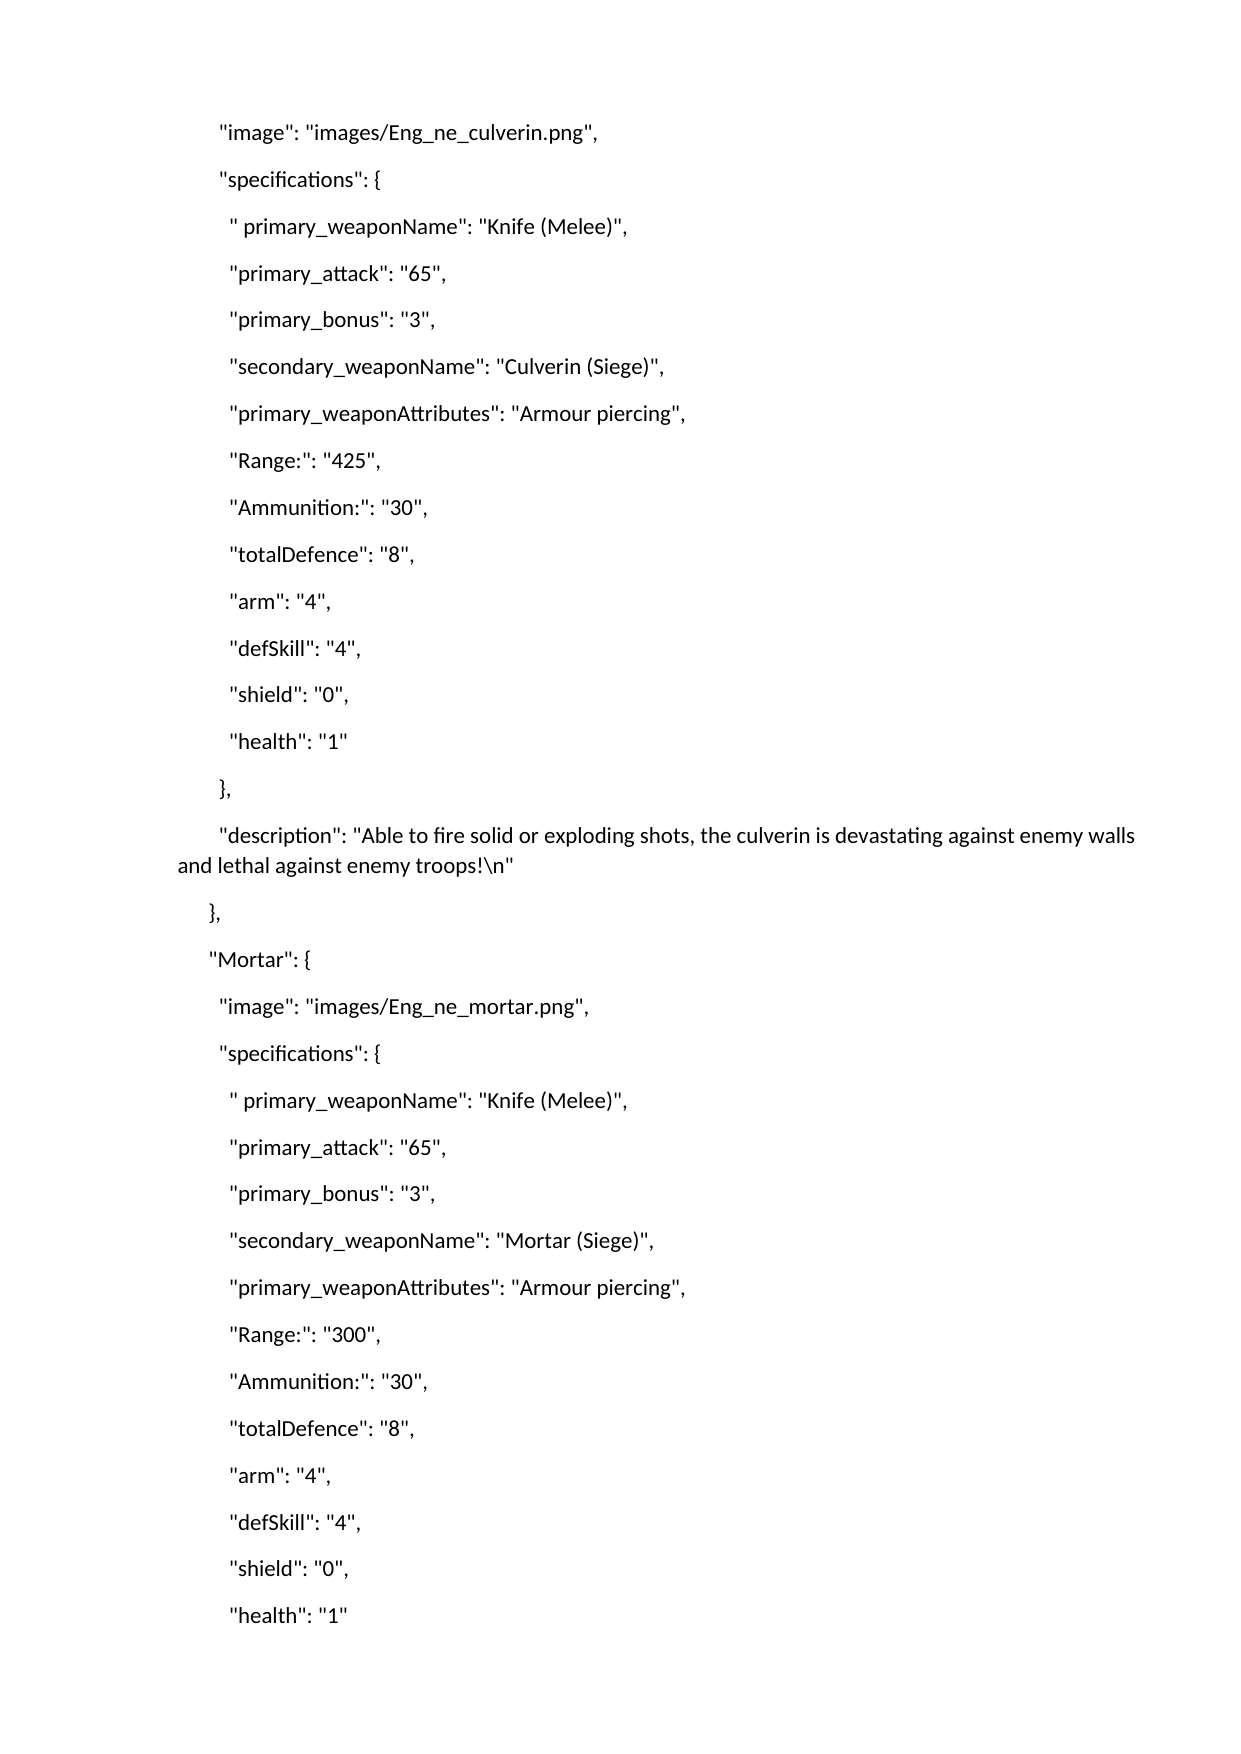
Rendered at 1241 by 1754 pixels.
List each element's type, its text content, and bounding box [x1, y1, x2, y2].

text "Range:": "300", [177, 1320, 1152, 1348]
text " primary_weaponName": "Knife (Melee)", [177, 212, 1152, 240]
text "primary_bonus": "3", [177, 306, 1152, 334]
text "totalDefence": "8", [177, 1414, 1152, 1442]
text " primary_weaponName": "Knife (Melee)", [177, 1086, 1152, 1114]
text "secondary_weaponName": "Mortar (Siege)", [177, 1226, 1152, 1254]
text "primary_attack": "65", [177, 259, 1152, 287]
text "Ammunition:": "30", [177, 493, 1152, 521]
text "primary_weaponAttributes": "Armour piercing", [177, 399, 1152, 427]
text "image": "images/Eng_ne_mortar.png", [177, 992, 1152, 1020]
text "Ammunition:": "30", [177, 1367, 1152, 1395]
text }, [177, 898, 1152, 926]
text "arm": "4", [177, 587, 1152, 615]
text "primary_attack": "65", [177, 1133, 1152, 1161]
text "primary_weaponAttributes": "Armour piercing", [177, 1273, 1152, 1301]
text "totalDefence": "8", [177, 540, 1152, 568]
text "primary_bonus": "3", [177, 1179, 1152, 1208]
text }, [177, 774, 1152, 802]
text "secondary_weaponName": "Culverin (Siege)", [177, 352, 1152, 381]
text "shield": "0", [177, 681, 1152, 709]
text "health": "1" [177, 727, 1152, 756]
text "health": "1" [177, 1601, 1152, 1629]
text "arm": "4", [177, 1461, 1152, 1489]
text "specifications": { [177, 1039, 1152, 1067]
text "Mortar": { [177, 945, 1152, 973]
text "Range:": "425", [177, 446, 1152, 474]
text "specifications": { [177, 165, 1152, 193]
text "description": "Able to fire solid or exploding shots, the culverin is devastating against enemy walls and lethal against enemy troops!\n" [177, 821, 1152, 879]
text "image": "images/Eng_ne_culverin.png", [177, 118, 1152, 146]
text "defSkill": "4", [177, 634, 1152, 662]
text "shield": "0", [177, 1554, 1152, 1583]
text "defSkill": "4", [177, 1508, 1152, 1536]
